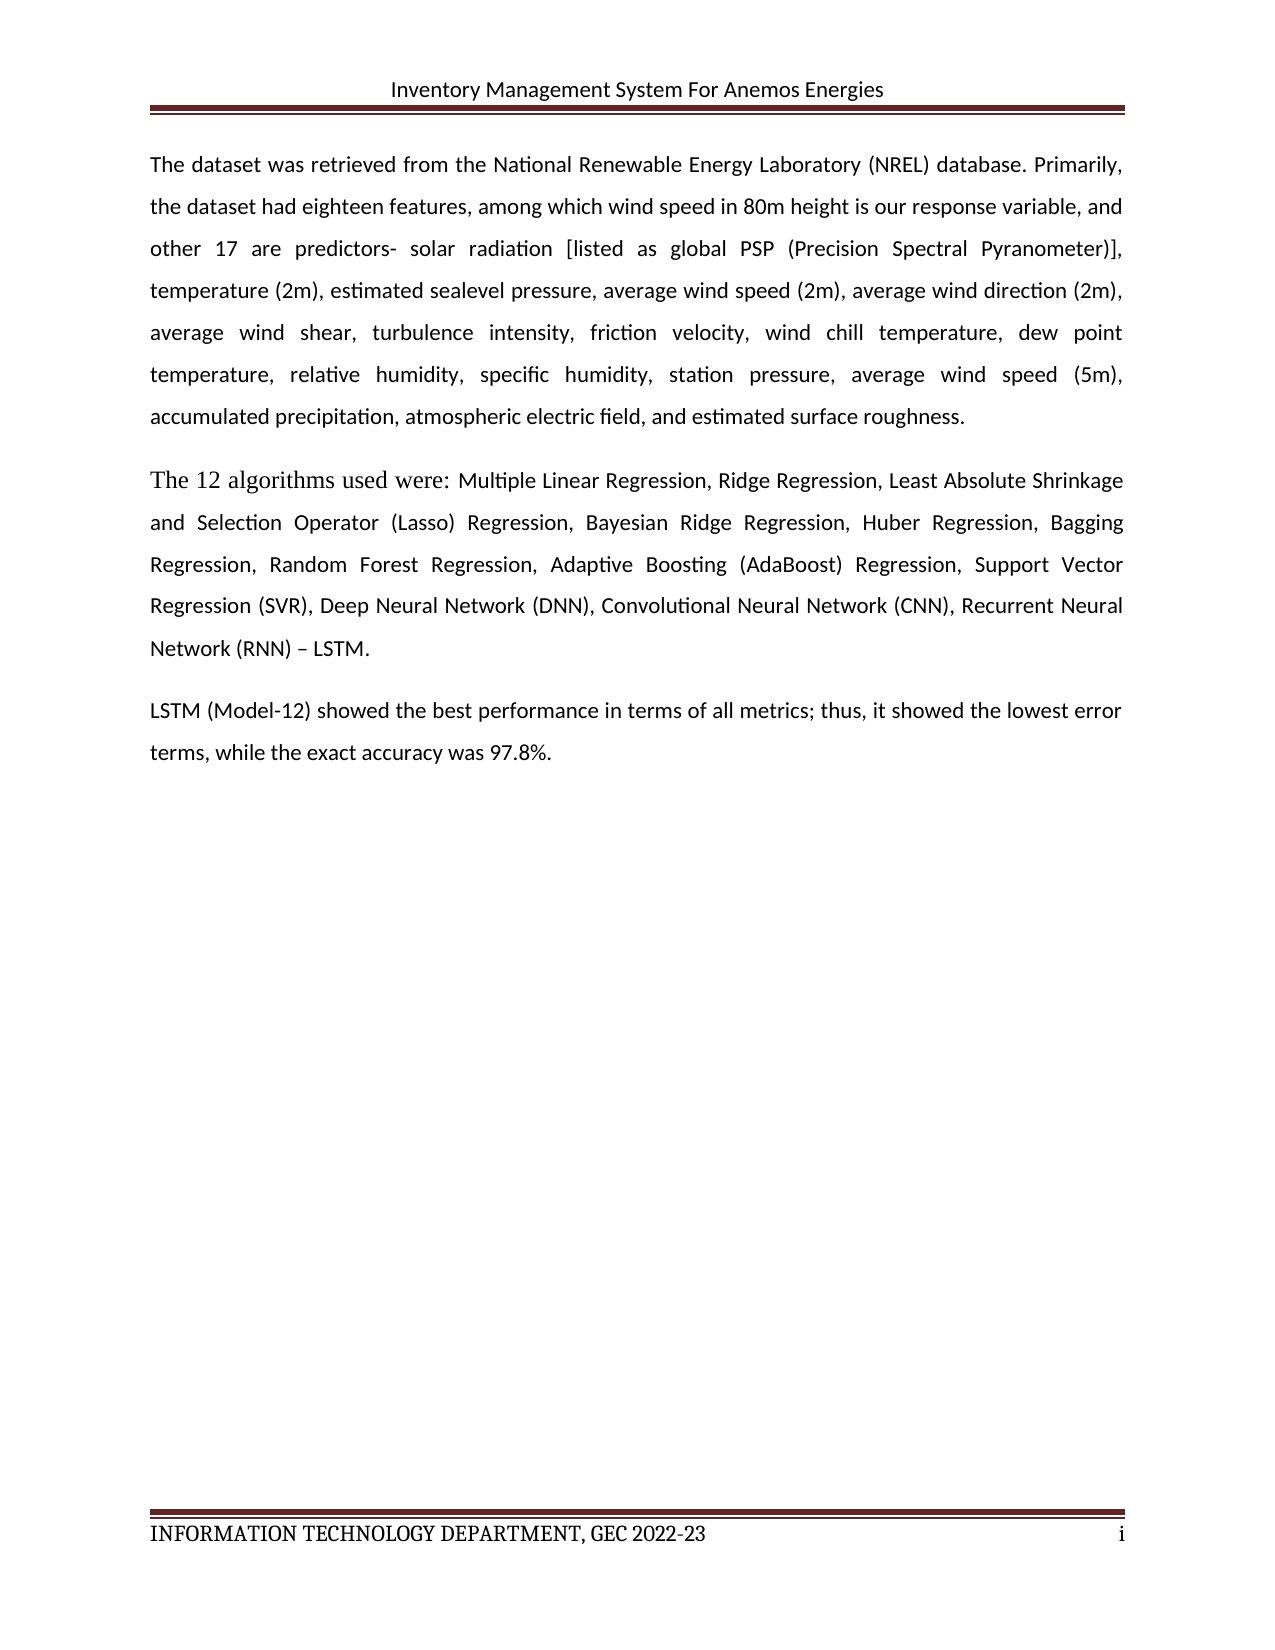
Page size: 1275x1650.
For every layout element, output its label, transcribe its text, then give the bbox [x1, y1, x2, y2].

text The 12 algorithms used were: Multiple Linear Regression, Ridge Regression, Least Absolute Shrinkage and Selection Operator (Lasso) Regression, Bayesian Ridge Regression, Huber Regression, Bagging Regression, Random Forest Regression, Adaptive Boosting (AdaBoost) Regression, Support Vector Regression (SVR), Deep Neural Network (DNN), Convolutional Neural Network (CNN), Recurrent Neural Network (RNN) – LSTM. [150, 465, 1125, 662]
text LSTM (Model-12) showed the best performance in terms of all metrics; thus, it showed the lowest error terms, while the exact accuracy was 97.8%. [150, 696, 1125, 766]
